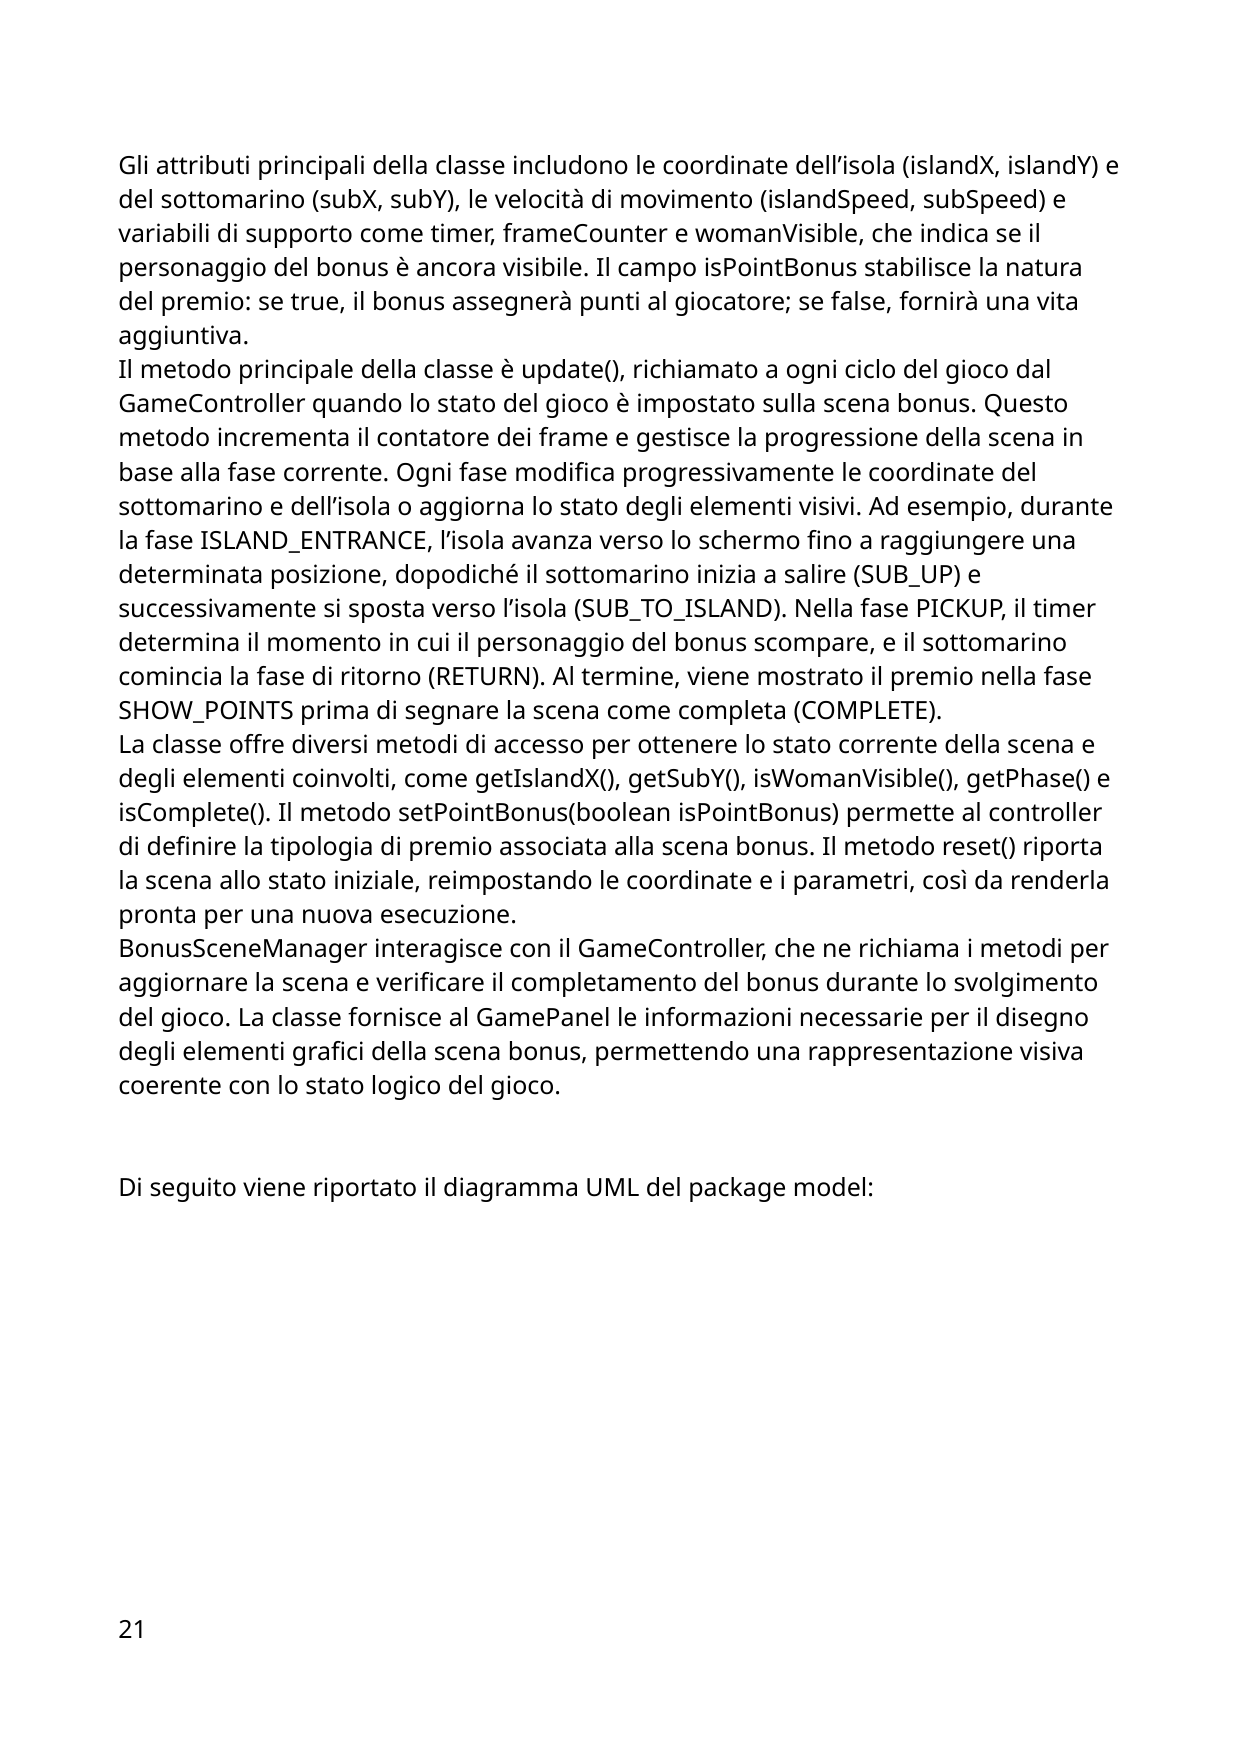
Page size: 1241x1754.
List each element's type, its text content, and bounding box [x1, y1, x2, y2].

text Gli attributi principali della classe includono le coordinate dell’isola (islandX, islandY) e del sottomarino (subX, subY), le velocità di movimento (islandSpeed, subSpeed) e variabili di supporto come timer, frameCounter e womanVisible, che indica se il personaggio del bonus è ancora visibile. Il campo isPointBonus stabilisce la natura del premio: se true, il bonus assegnerà punti al giocatore; se false, fornirà una vita aggiuntiva. [118, 148, 1122, 352]
text Il metodo principale della classe è update(), richiamato a ogni ciclo del gioco dal GameController quando lo stato del gioco è impostato sulla scena bonus. Questo metodo incrementa il contatore dei frame e gestisce la progressione della scena in base alla fase corrente. Ogni fase modifica progressivamente le coordinate del sottomarino e dell’isola o aggiorna lo stato degli elementi visivi. Ad esempio, durante la fase ISLAND_ENTRANCE, l’isola avanza verso lo schermo fino a raggiungere una determinata posizione, dopodiché il sottomarino inizia a salire (SUB_UP) e successivamente si sposta verso l’isola (SUB_TO_ISLAND). Nella fase PICKUP, il timer determina il momento in cui il personaggio del bonus scompare, e il sottomarino comincia la fase di ritorno (RETURN). Al termine, viene mostrato il premio nella fase SHOW_POINTS prima di segnare la scena come completa (COMPLETE). [118, 352, 1122, 727]
text BonusSceneManager interagisce con il GameController, che ne richiama i metodi per aggiornare la scena e verificare il completamento del bonus durante lo svolgimento del gioco. La classe fornisce al GamePanel le informazioni necessarie per il disegno degli elementi grafici della scena bonus, permettendo una rappresentazione visiva coerente con lo stato logico del gioco. [118, 931, 1122, 1101]
text La classe offre diversi metodi di accesso per ottenere lo stato corrente della scena e degli elementi coinvolti, come getIslandX(), getSubY(), isWomanVisible(), getPhase() e isComplete(). Il metodo setPointBonus(boolean isPointBonus) permette al controller di definire la tipologia di premio associata alla scena bonus. Il metodo reset() riporta la scena allo stato iniziale, reimpostando le coordinate e i parametri, così da renderla pronta per una nuova esecuzione. [118, 727, 1122, 931]
text Di seguito viene riportato il diagramma UML del package model: [118, 1169, 1122, 1203]
